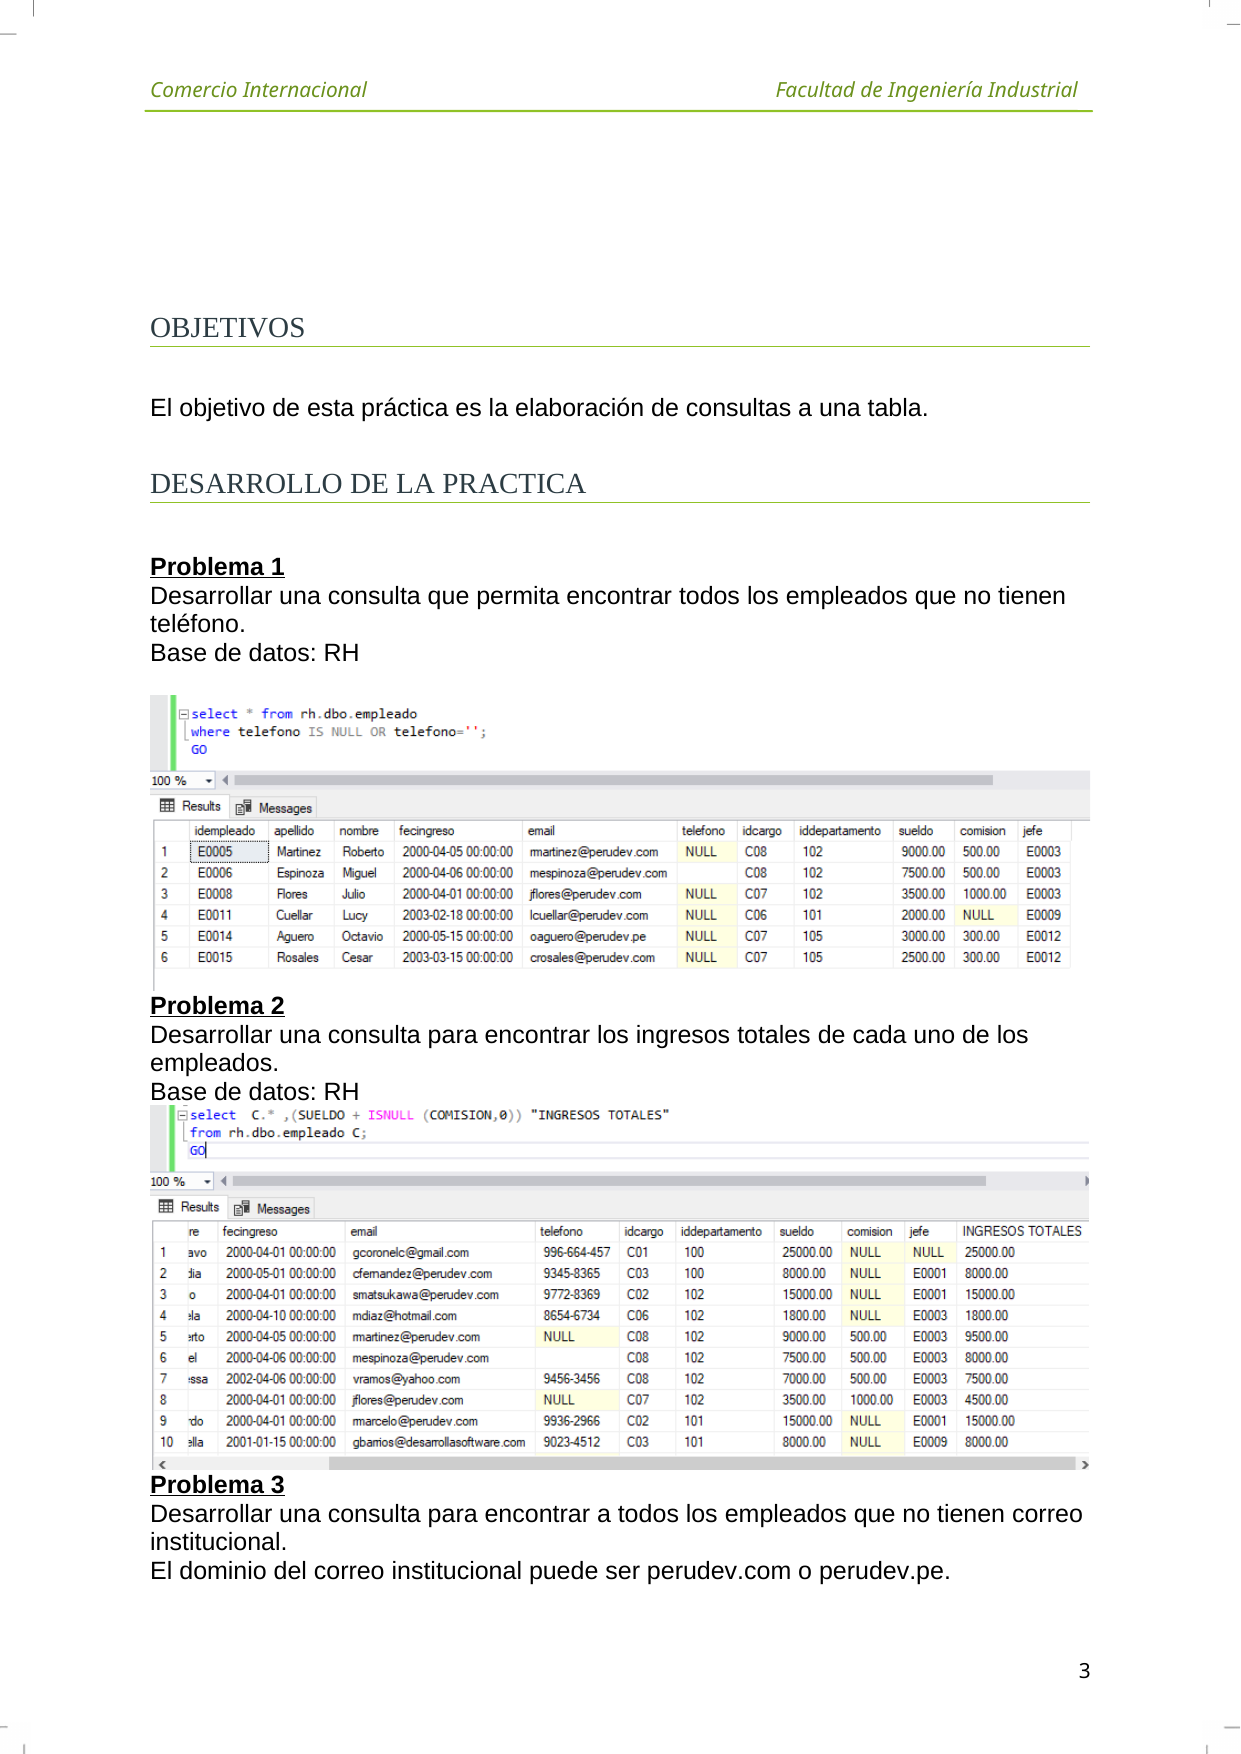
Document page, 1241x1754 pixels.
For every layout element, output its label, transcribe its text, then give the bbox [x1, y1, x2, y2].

picture [0, 0, 35, 38]
text Base de datos: RH [150, 1077, 1090, 1106]
text Desarrollar una consulta que permita encontrar todos los empleados que no tienen teléfono. [150, 581, 1090, 638]
text El objetivo de esta práctica es la elaboración de consultas a una tabla. [150, 393, 1090, 421]
picture [1203, 0, 1241, 28]
text institucional. [150, 1527, 1090, 1556]
text Problema 3 [150, 1470, 1090, 1499]
text Problema 2 [150, 991, 1090, 1019]
subtitle DESARROLLO DE LA PRACTICA [150, 466, 1090, 502]
picture [0, 1723, 30, 1754]
picture [1203, 1721, 1240, 1754]
picture [150, 695, 1091, 991]
text Problema 1 [150, 552, 1090, 581]
subtitle OBJETIVOS [150, 310, 1090, 346]
text Base de datos: RH [150, 638, 1090, 667]
picture [150, 1105, 1089, 1470]
text El dominio del correo institucional puede ser perudev.com o perudev.pe. [150, 1556, 1090, 1585]
text Desarrollar una consulta para encontrar a todos los empleados que no tienen correo [150, 1499, 1090, 1527]
text Desarrollar una consulta para encontrar los ingresos totales de cada uno de los empleados. [150, 1019, 1090, 1077]
